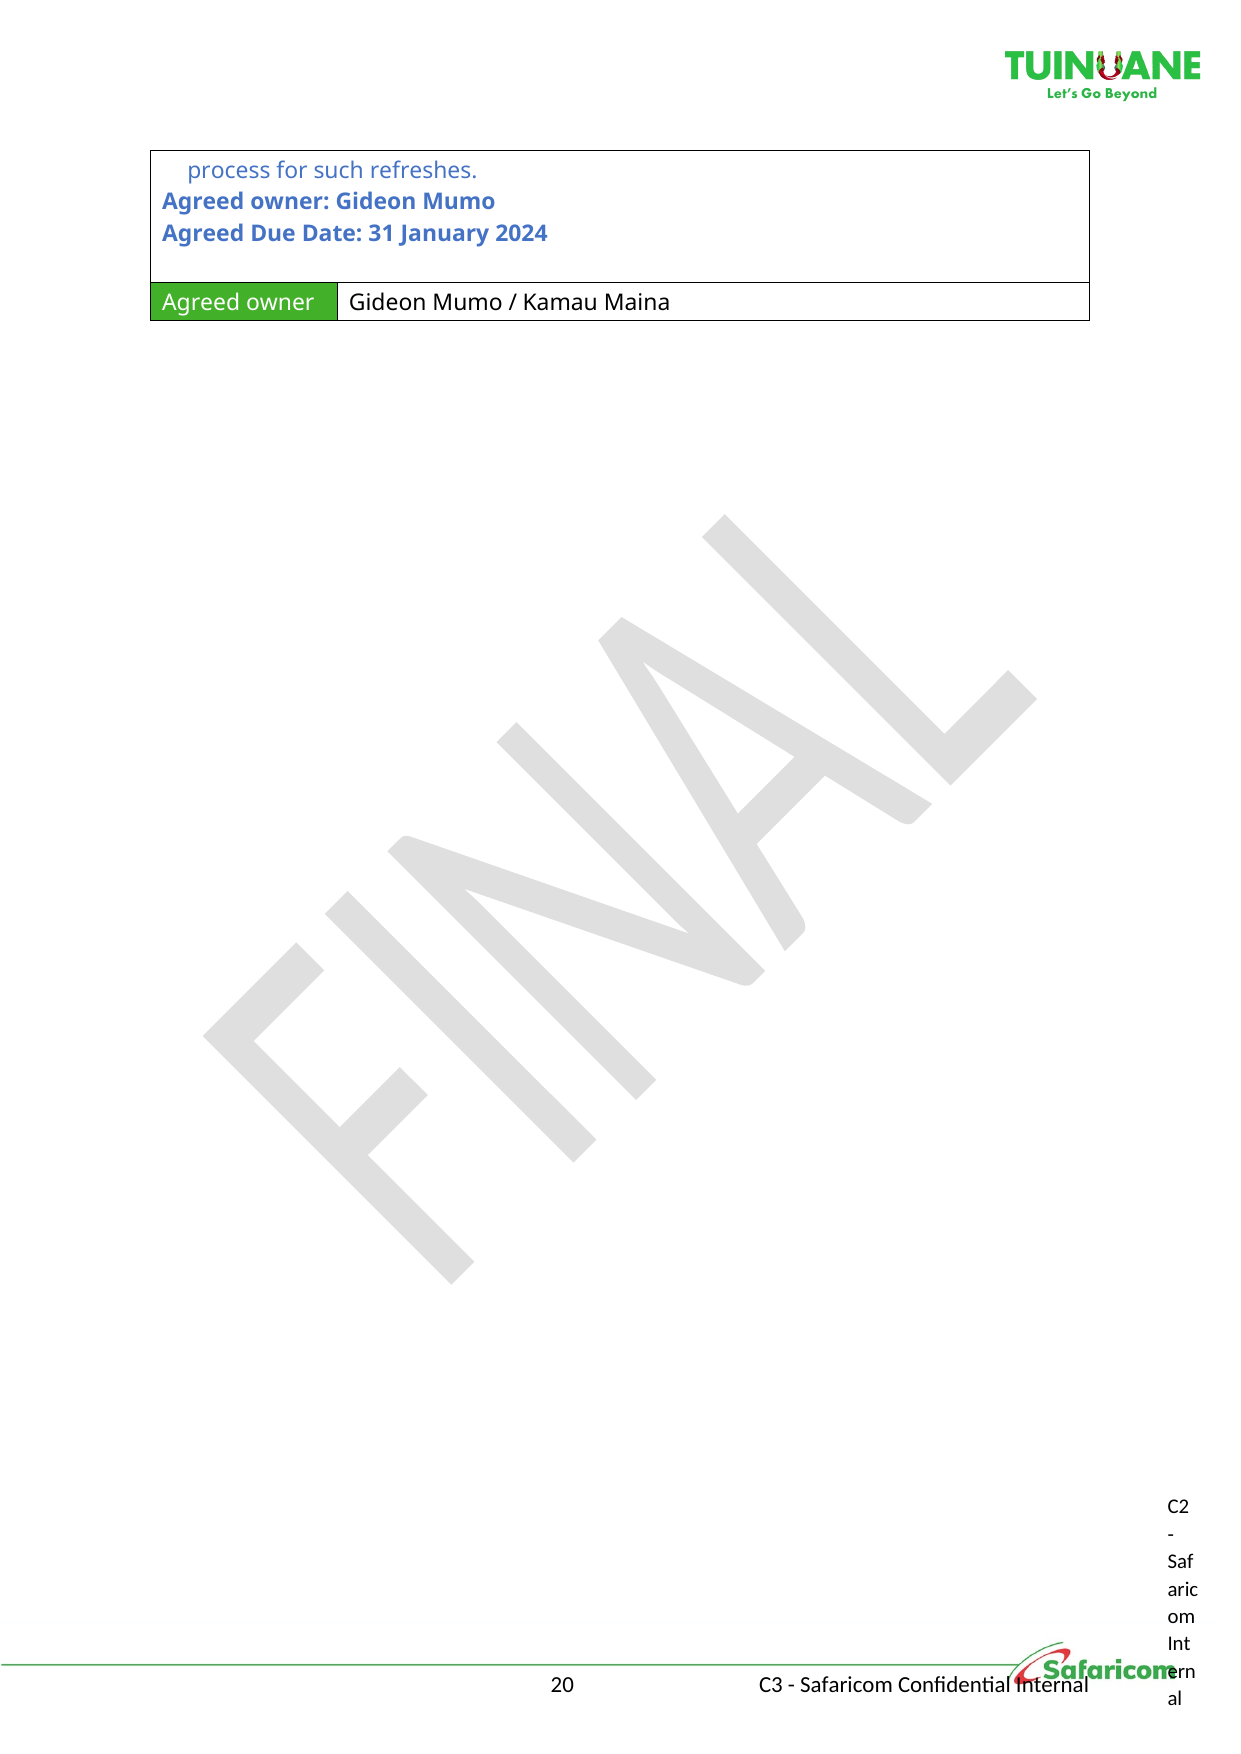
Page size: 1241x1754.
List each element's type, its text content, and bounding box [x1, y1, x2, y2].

picture [1, 1610, 1218, 1722]
table_cell Agreed owner [151, 283, 337, 320]
picture [1000, 19, 1205, 133]
table_cell Gideon Mumo / Kamau Maina [338, 283, 1089, 320]
